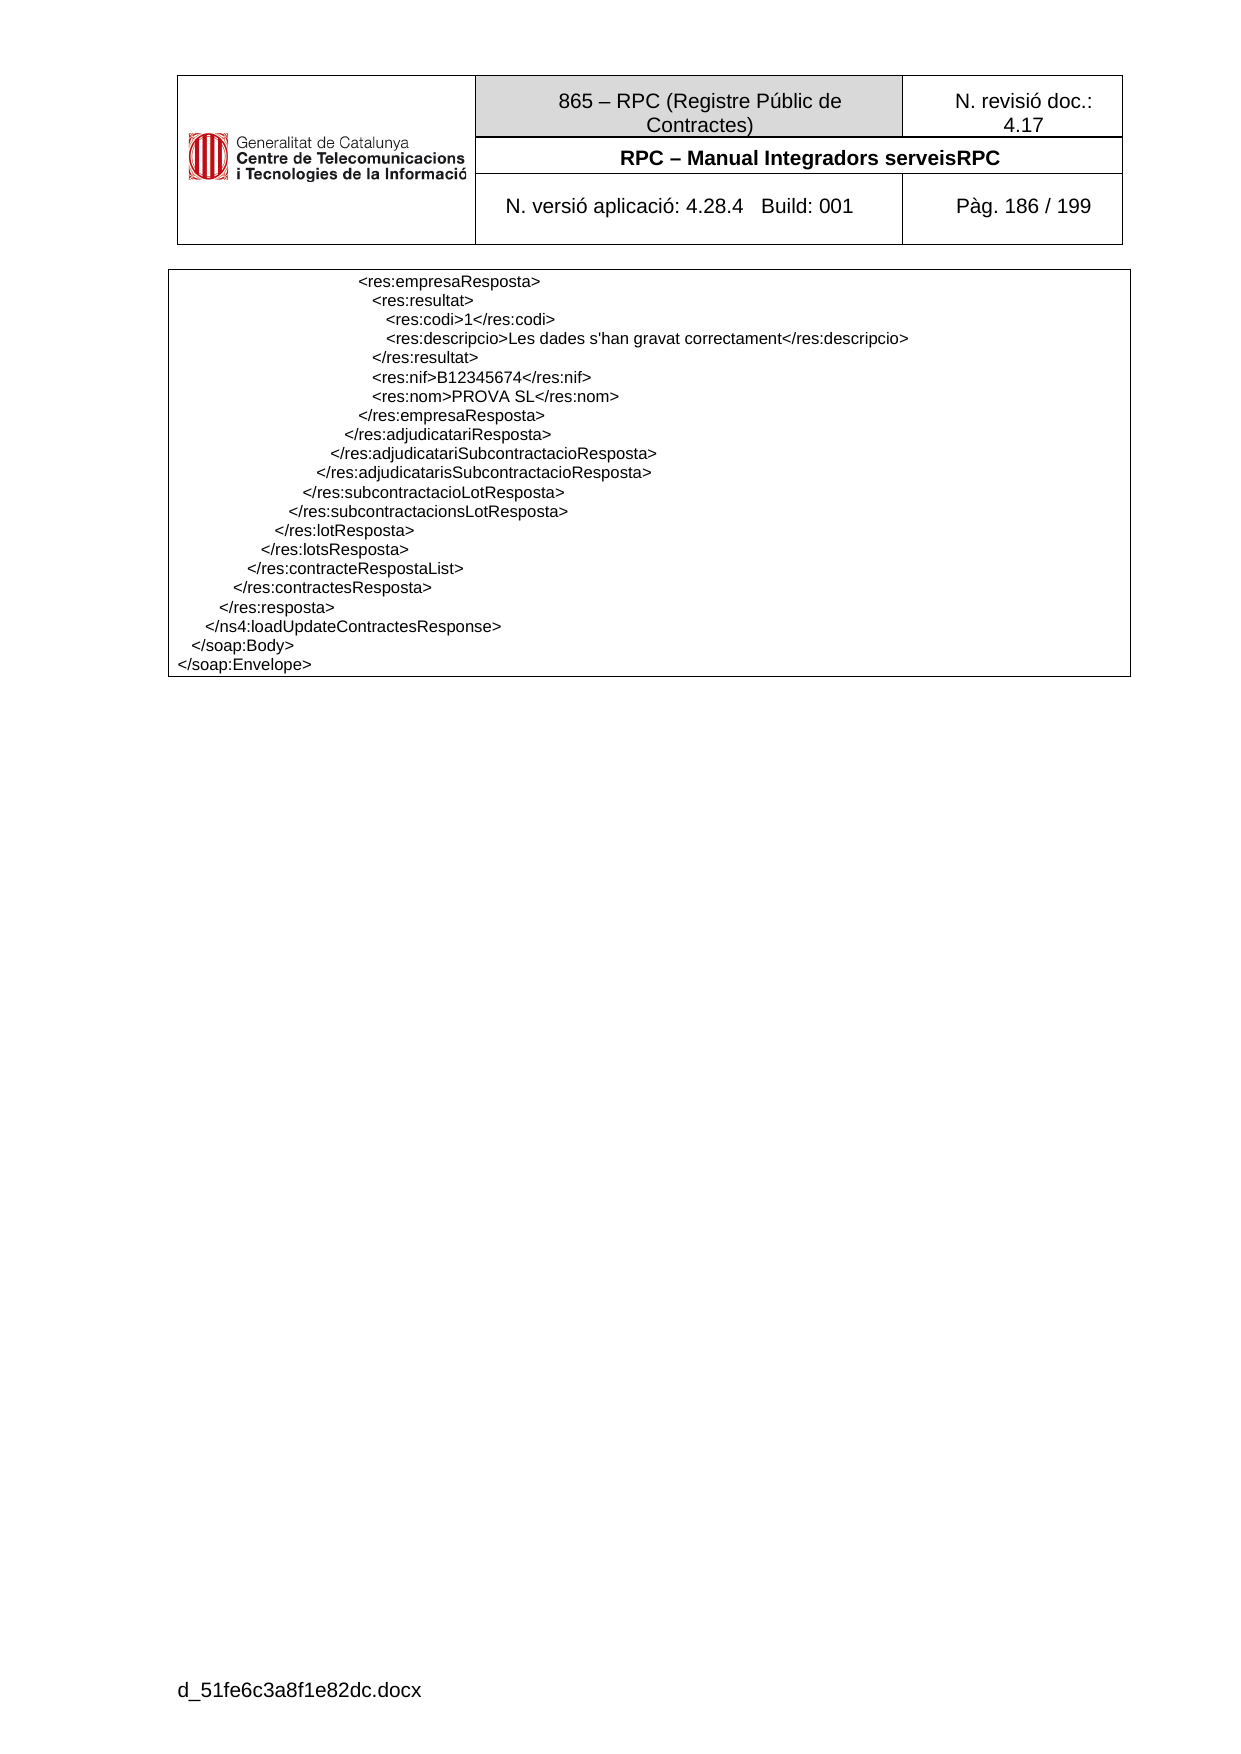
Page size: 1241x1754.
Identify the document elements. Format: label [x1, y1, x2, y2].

picture [188, 133, 467, 182]
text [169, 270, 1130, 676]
